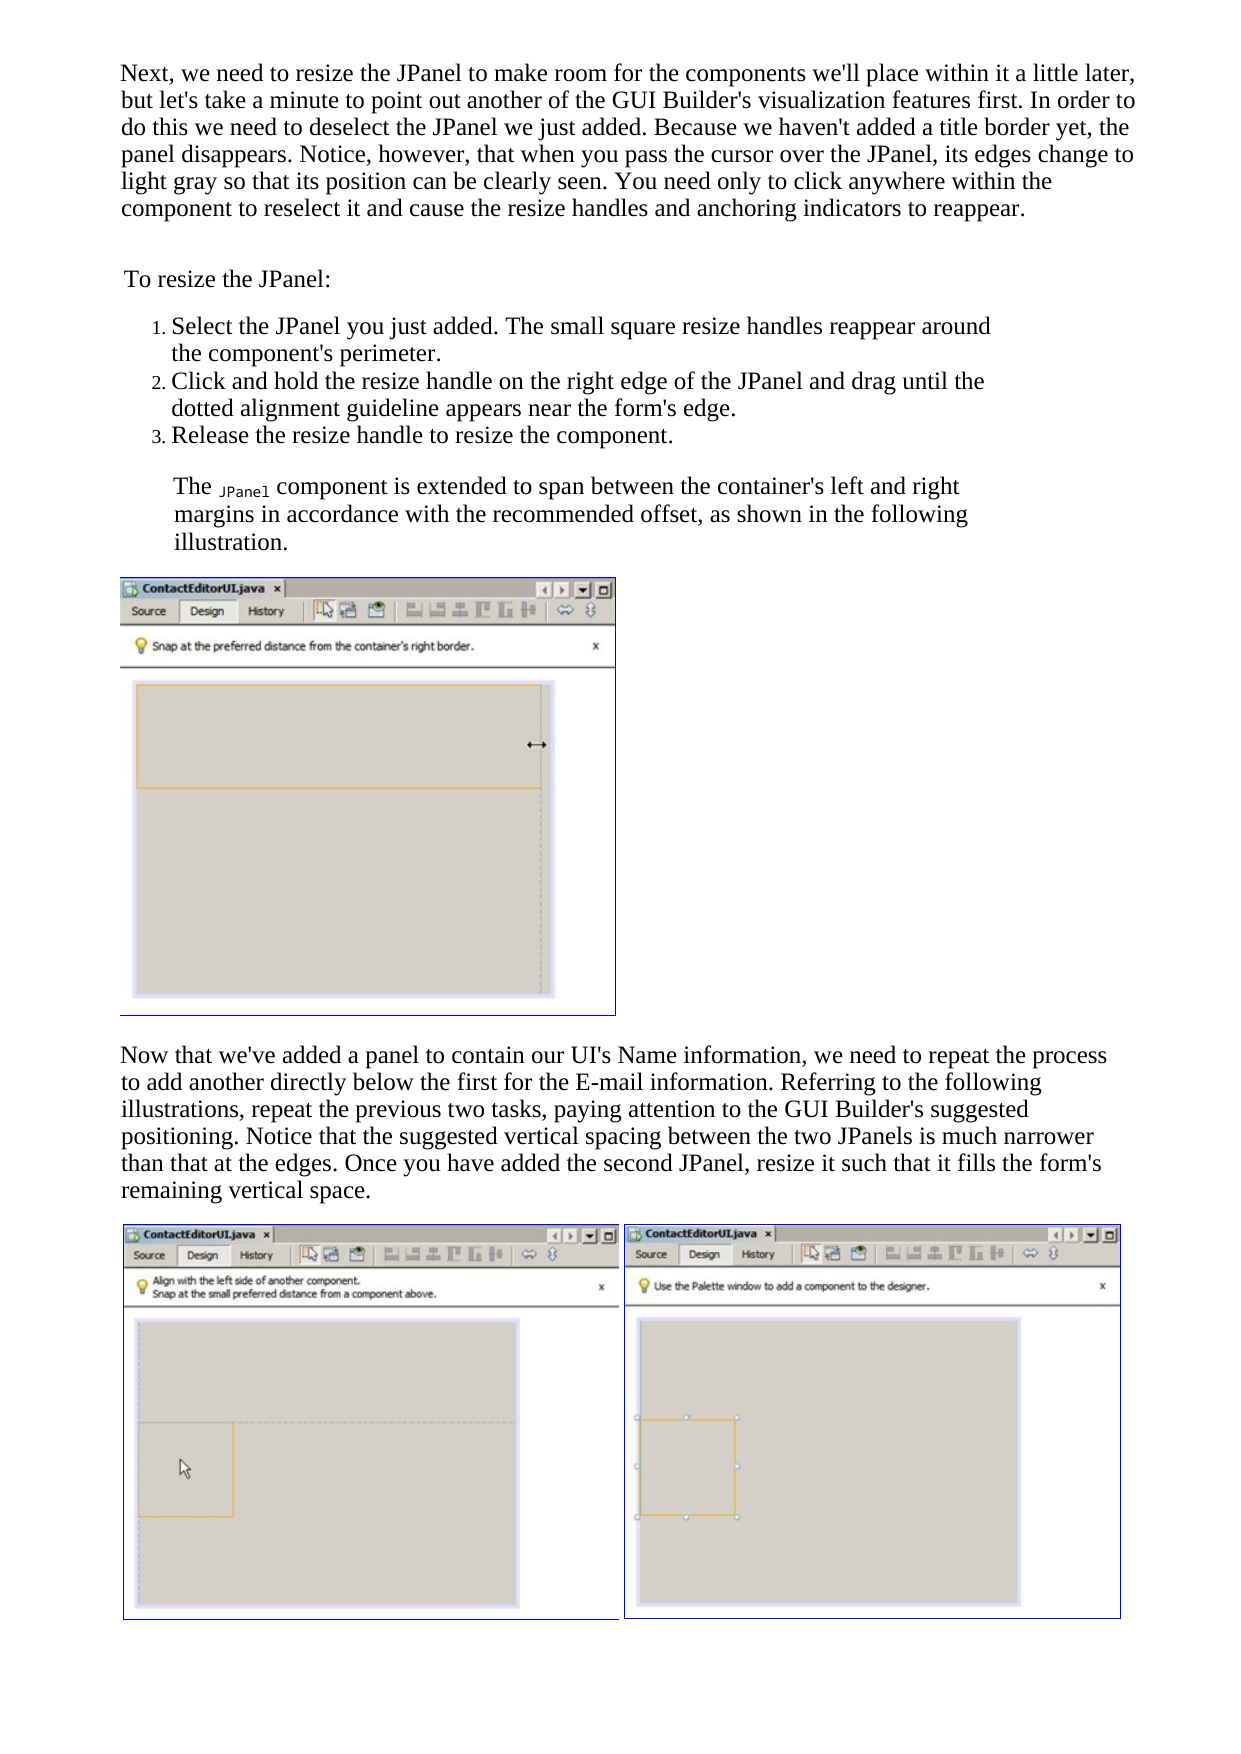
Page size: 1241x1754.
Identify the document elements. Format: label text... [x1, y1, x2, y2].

list Select the JPanel you just added. The small square resize handles reappear around the component's perimeter. [151, 313, 1027, 367]
list Release the resize handle to resize the component. [151, 422, 1027, 449]
text The JPanel component is extended to span between the container's left and right margins in accordance with the recommended offset, as shown in the following illustration. [173, 469, 1027, 555]
picture [625, 1225, 1120, 1618]
picture [124, 1225, 619, 1619]
list Click and hold the resize handle on the right edge of the JPanel and drag until the dotted alignment guideline appears near the form's edge. [151, 367, 1027, 422]
text Next, we need to resize the JPanel to make room for the components we'll place within it a little later, but let's take a minute to point out another of the GUI Builder's visualization features first. In order to do this we need to deselect the JPanel we just added. Because we haven't added a title border yet, the panel disappears. Notice, however, that when you pass the cursor over the JPanel, its edges change to light gray so that its position can be clearly seen. You need only to click anywhere within the component to reselect it and cause the resize handles and anchoring indicators to reappear. [120, 60, 1137, 222]
text Now that we've added a panel to contain our UI's Name information, we need to repeat the process to add another directly below the first for the E-mail information. Referring to the following illustrations, repeat the previous two tasks, paying attention to the GUI Builder's suggested positioning. Notice that the suggested vertical spacing between the two JPanels is much narrower than that at the edges. Once you have added the second JPanel, resize it such that it fills the form's remaining vertical space. [120, 1042, 1130, 1204]
text To resize the JPanel: [123, 266, 1027, 293]
picture [120, 578, 615, 1015]
